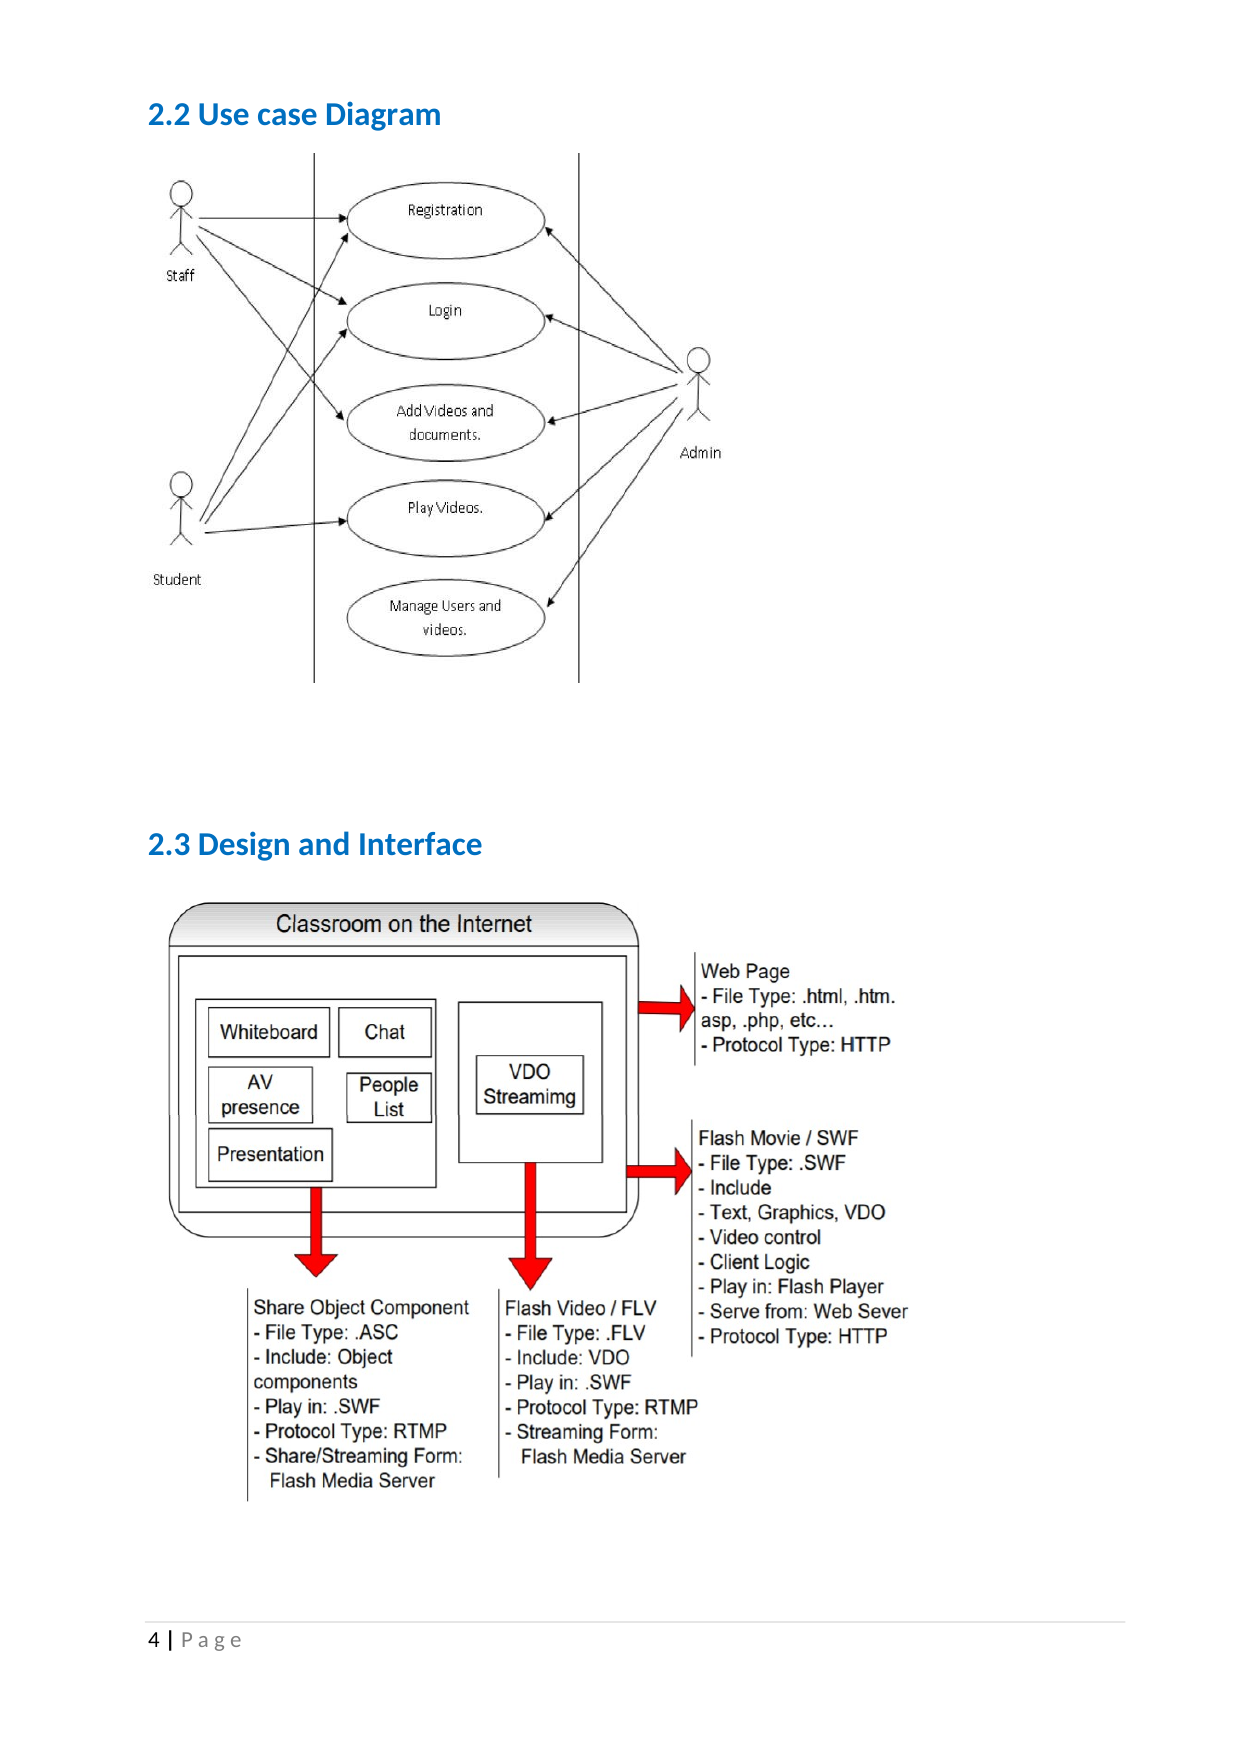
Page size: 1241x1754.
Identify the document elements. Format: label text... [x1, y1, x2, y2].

subtitle Use case Diagram [148, 93, 1134, 133]
picture [147, 153, 725, 683]
list Design and Interface [148, 823, 1134, 863]
picture [168, 902, 909, 1502]
